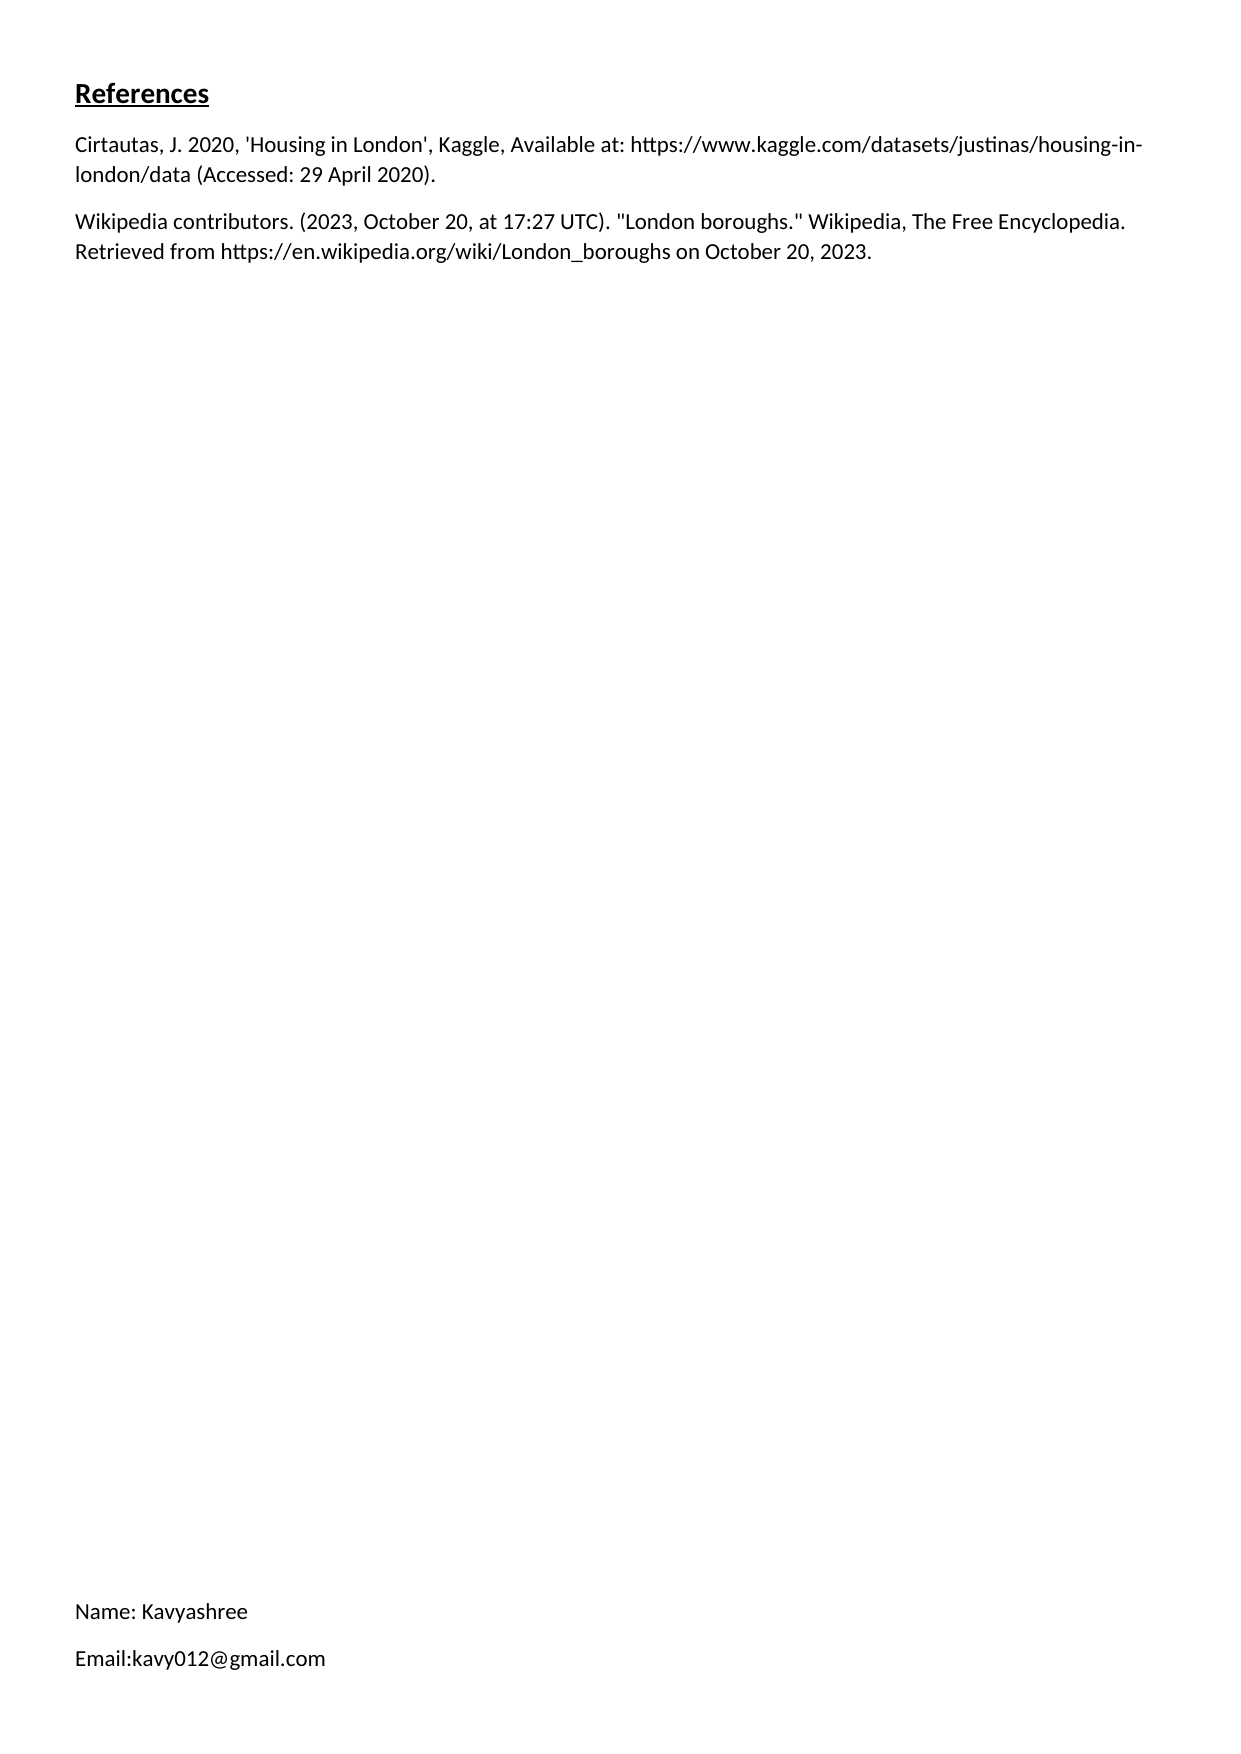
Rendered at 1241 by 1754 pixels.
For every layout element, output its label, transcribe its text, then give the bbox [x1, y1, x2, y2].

text Wikipedia contributors. (2023, October 20, at 17:27 UTC). "London boroughs." Wikipedia, The Free Encyclopedia. Retrieved from https://en.wikipedia.org/wiki/London_boroughs on October 20, 2023. [75, 207, 1165, 265]
text Cirtautas, J. 2020, 'Housing in London', Kaggle, Available at: https://www.kaggle.com/datasets/justinas/housing-in-london/data (Accessed: 29 April 2020). [75, 130, 1165, 188]
text Name: Kavyashree [75, 1597, 1165, 1625]
text References [75, 75, 1165, 111]
text Email:kavy012@gmail.com [75, 1644, 1165, 1672]
